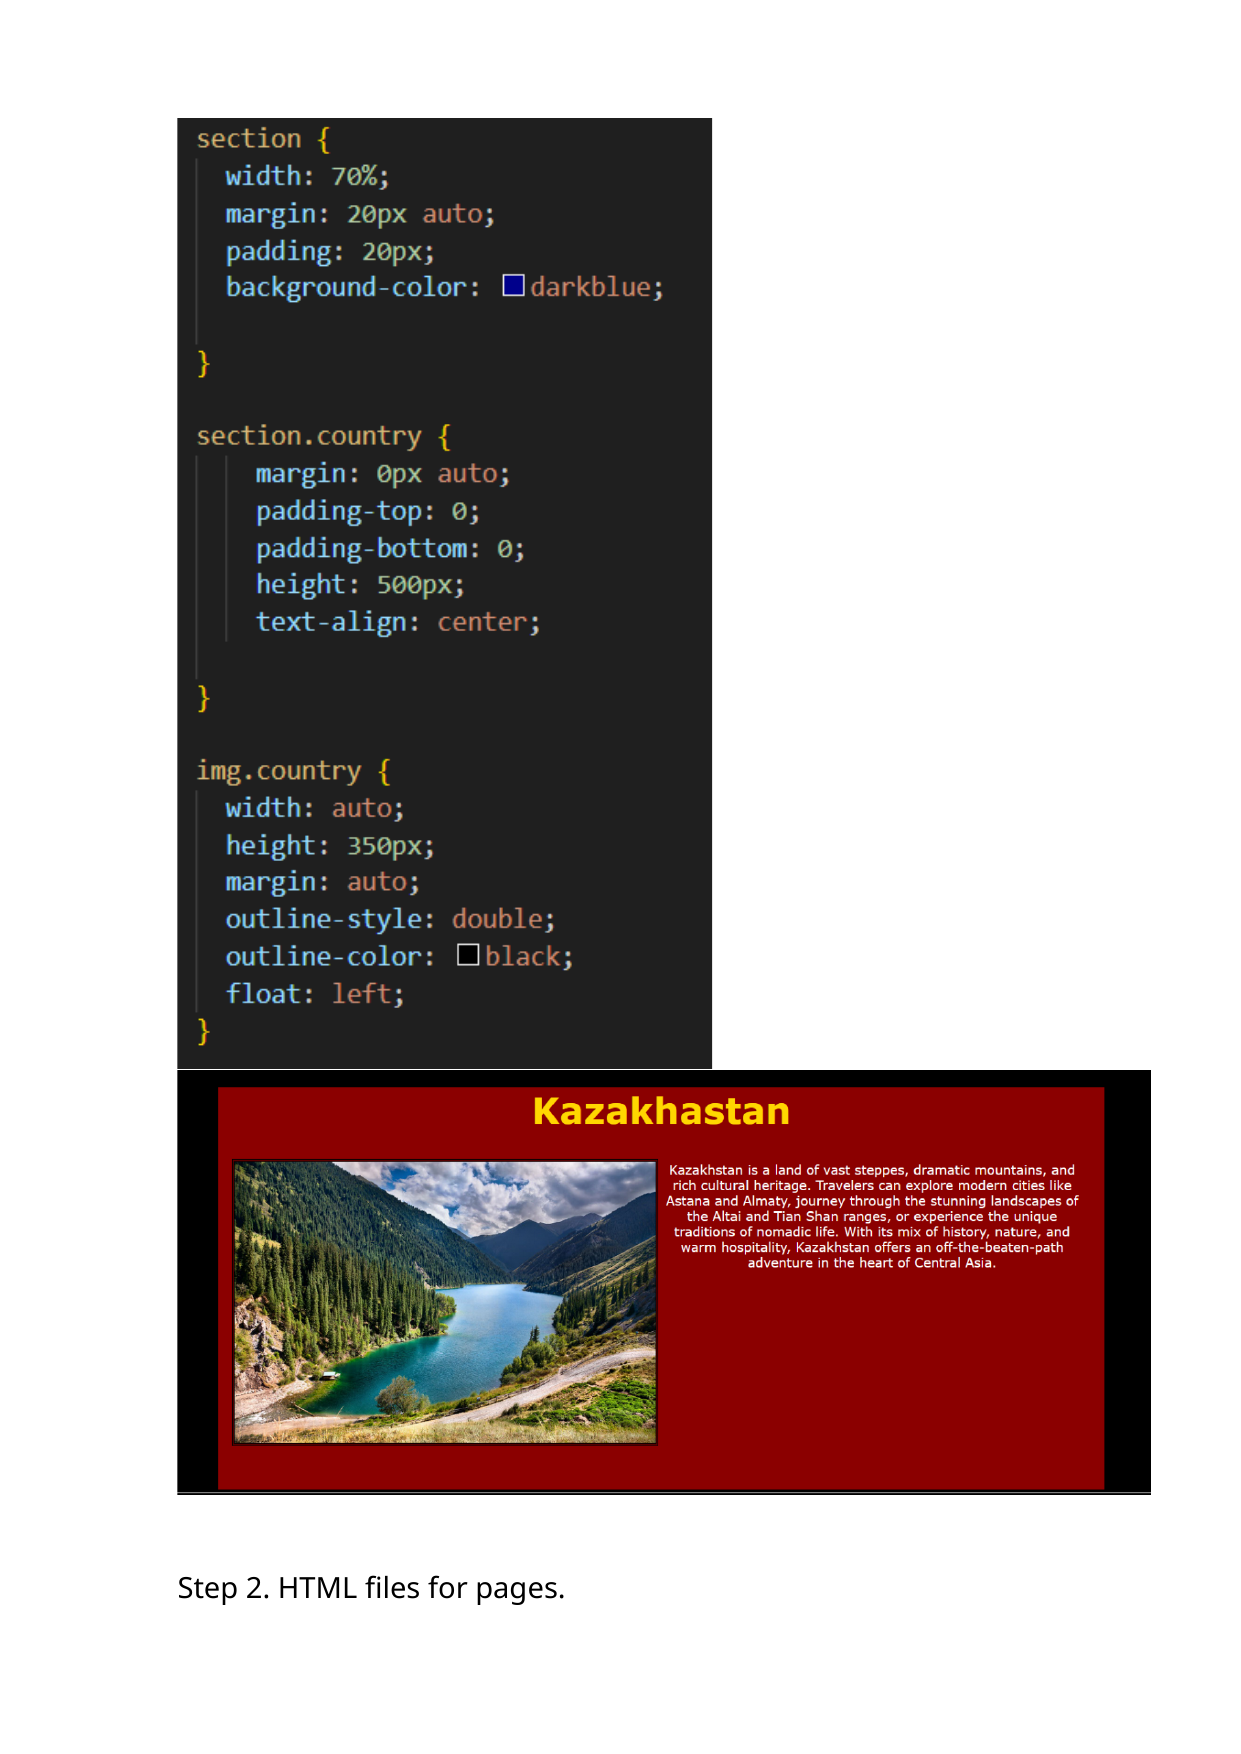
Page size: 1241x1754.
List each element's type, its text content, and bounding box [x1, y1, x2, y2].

text Step 2. HTML files for pages. [177, 1567, 1152, 1607]
picture [177, 1070, 1151, 1495]
picture [177, 118, 713, 1069]
